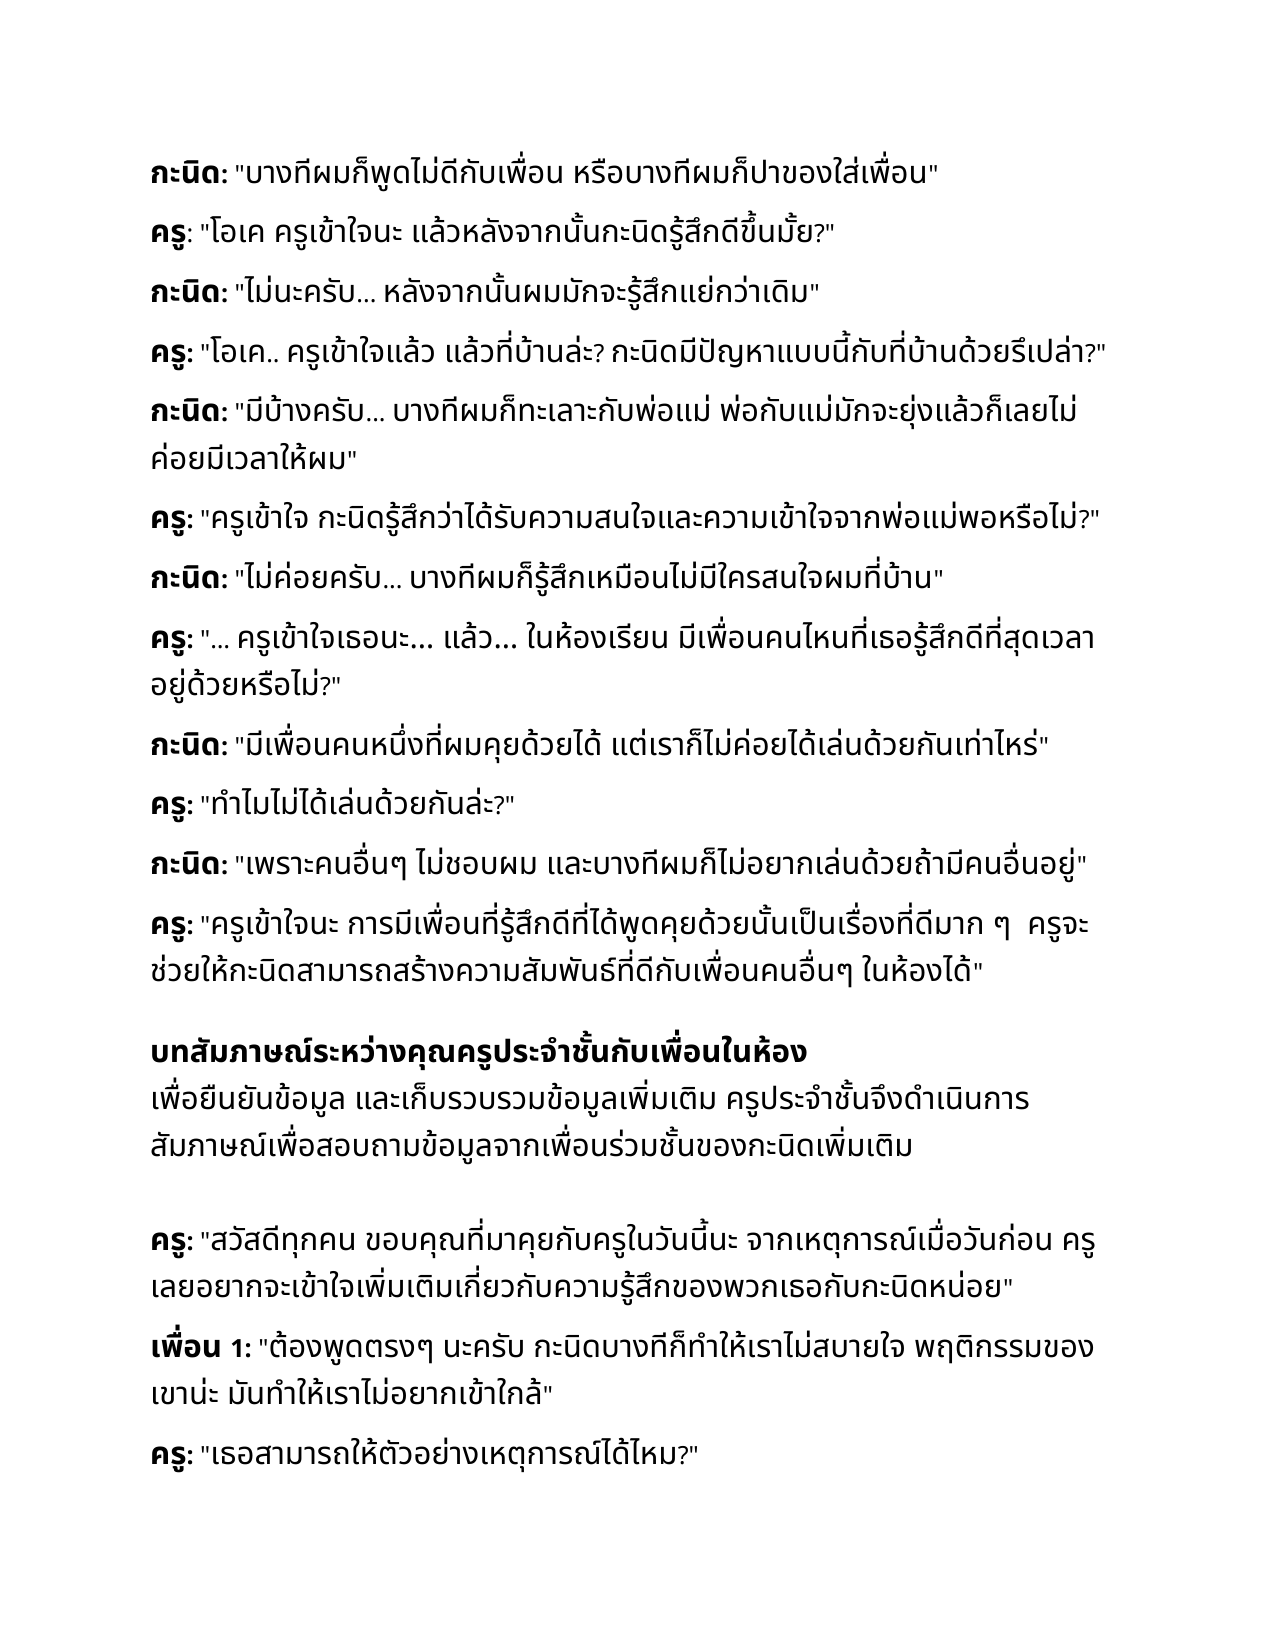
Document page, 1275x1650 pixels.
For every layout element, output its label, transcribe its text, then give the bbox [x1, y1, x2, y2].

text เพื่อยืนยันข้อมูล และเก็บรวบรวมข้อมูลเพิ่มเติม ครูประจำชั้นจึงดำเนินการสัมภาษณ์เพื่อสอบถามข้อมูลจากเพื่อนร่วมชั้นของกะนิดเพิ่มเติม [150, 1077, 1125, 1171]
text ครู: "โอเค ครูเข้าใจนะ แล้วหลังจากนั้นกะนิดรู้สึกดีขึ้นมั้ย?" [150, 210, 1125, 257]
text กะนิด: "มีบ้างครับ... บางทีผมก็ทะเลาะกับพ่อแม่ พ่อกับแม่มักจะยุ่งแล้วก็เลยไม่ค่อยมีเวลาให้ผม" [150, 389, 1125, 483]
text ครู: "ครูเข้าใจ กะนิดรู้สึกว่าได้รับความสนใจและความเข้าใจจากพ่อแม่พอหรือไม่?" [150, 496, 1125, 543]
text ครู: "โอเค.. ครูเข้าใจแล้ว แล้วที่บ้านล่ะ? กะนิดมีปัญหาแบบนี้กับที่บ้านด้วยรึเปล่า?" [150, 329, 1125, 376]
text กะนิด: "ไม่ค่อยครับ... บางทีผมก็รู้สึกเหมือนไม่มีใครสนใจผมที่บ้าน" [150, 555, 1125, 602]
text กะนิด: "บางทีผมก็พูดไม่ดีกับเพื่อน หรือบางทีผมก็ปาของใส่เพื่อน" [150, 150, 1125, 197]
text ครู: "สวัสดีทุกคน ขอบคุณที่มาคุยกับครูในวันนี้นะ จากเหตุการณ์เมื่อวันก่อน ครูเลยอยากจะเข้าใจเพิ่มเติมเกี่ยวกับความรู้สึกของพวกเธอกับกะนิดหน่อย" [150, 1217, 1125, 1312]
text ครู: "… ครูเข้าใจเธอนะ… แล้ว… ในห้องเรียน มีเพื่อนคนไหนที่เธอรู้สึกดีที่สุดเวลาอยู่ด้วยหรือไม่?" [150, 615, 1125, 709]
text กะนิด: "มีเพื่อนคนหนึ่งที่ผมคุยด้วยได้ แต่เราก็ไม่ค่อยได้เล่นด้วยกันเท่าไหร่" [150, 722, 1125, 769]
text ครู: "ครูเข้าใจนะ การมีเพื่อนที่รู้สึกดีที่ได้พูดคุยด้วยนั้นเป็นเรื่องที่ดีมาก ๆ ครูจะช่วยให้กะนิดสามารถสร้างความสัมพันธ์ที่ดีกับเพื่อนคนอื่นๆ ในห้องได้" [150, 901, 1125, 995]
text กะนิด: "ไม่นะครับ... หลังจากนั้นผมมักจะรู้สึกแย่กว่าเดิม" [150, 269, 1125, 317]
text บทสัมภาษณ์ระหว่างคุณครูประจำชั้นกับเพื่อนในห้อง [150, 1029, 1125, 1077]
text ครู: "เธอสามารถให้ตัวอย่างเหตุการณ์ได้ไหม?" [150, 1431, 1125, 1478]
text ครู: "ทำไมไม่ได้เล่นด้วยกันล่ะ?" [150, 782, 1125, 829]
text กะนิด: "เพราะคนอื่นๆ ไม่ชอบผม และบางทีผมก็ไม่อยากเล่นด้วยถ้ามีคนอื่นอยู่" [150, 841, 1125, 888]
text เพื่อน 1: "ต้องพูดตรงๆ นะครับ กะนิดบางทีก็ทำให้เราไม่สบายใจ พฤติกรรมของเขาน่ะ มันทำให้เราไม่อยากเข้าใกล้" [150, 1324, 1125, 1419]
